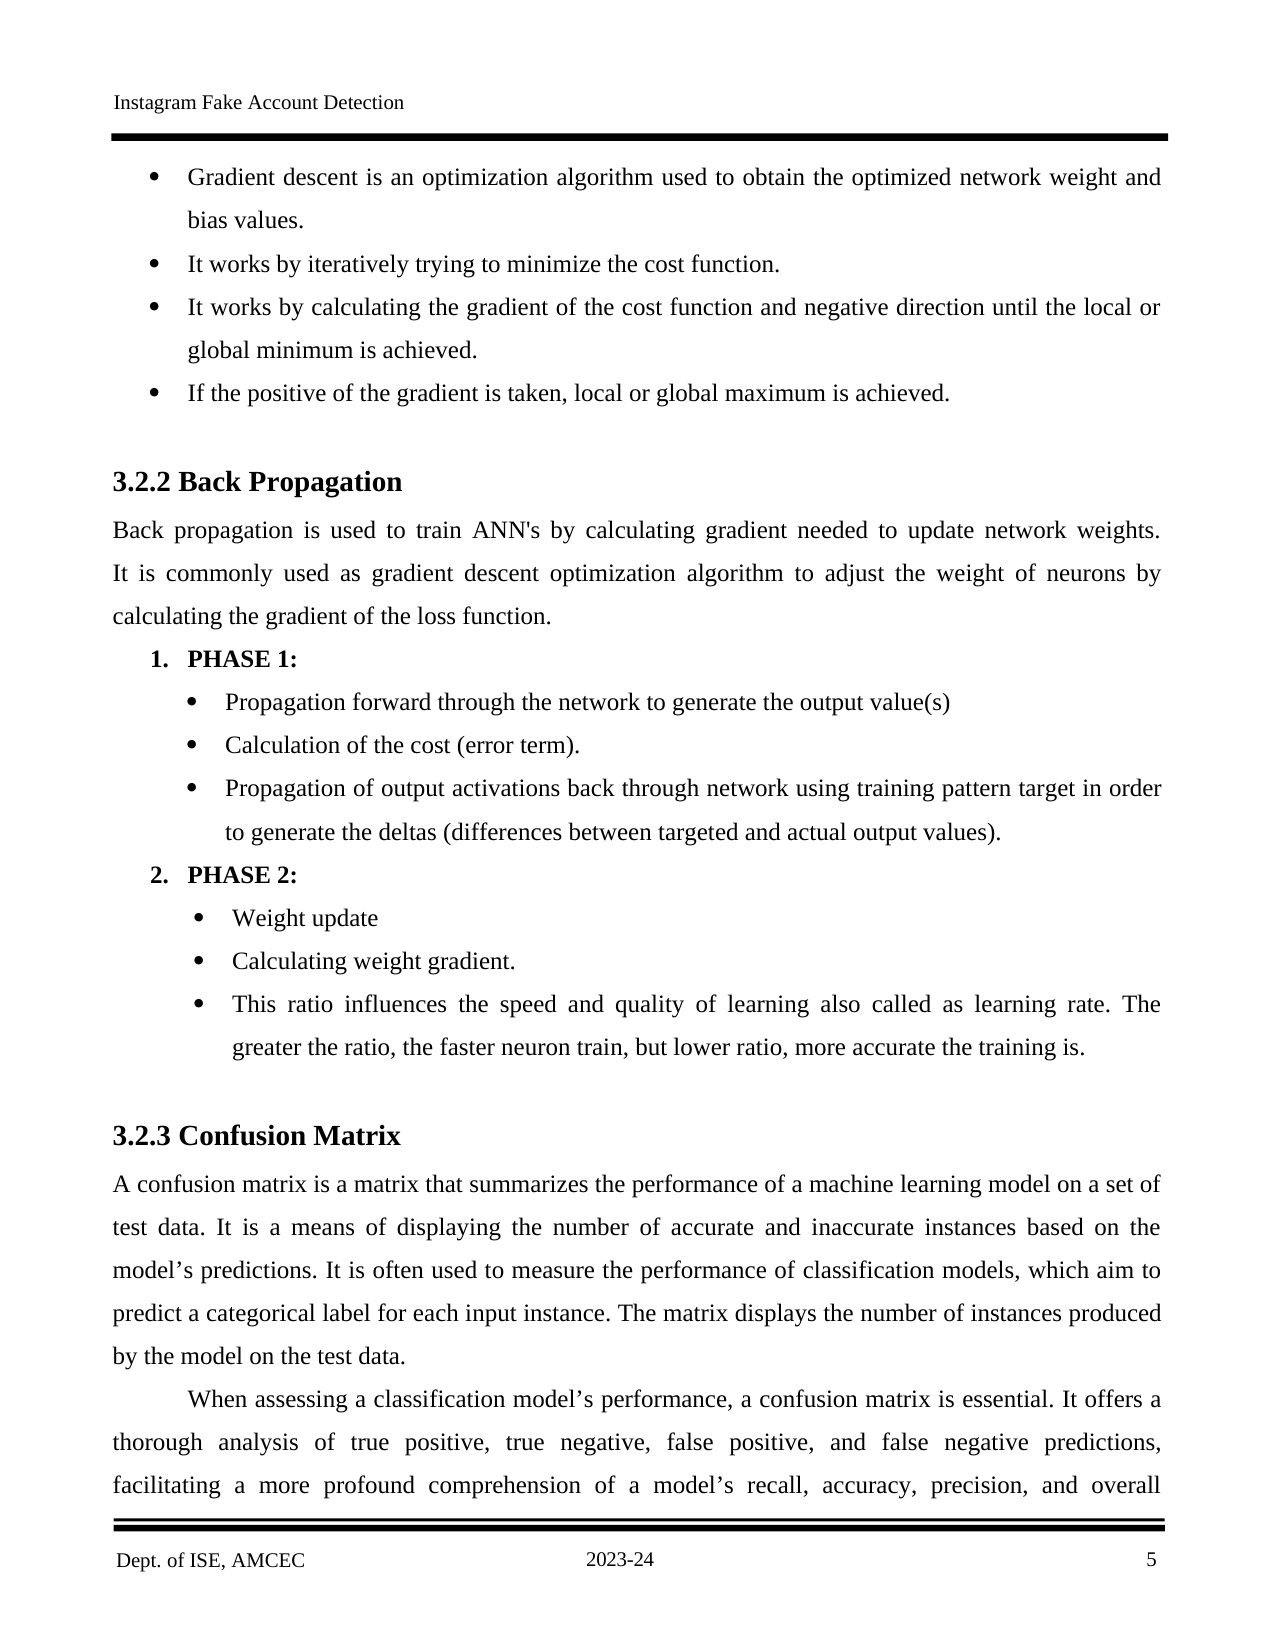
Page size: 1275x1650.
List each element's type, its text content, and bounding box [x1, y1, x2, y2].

list Calculating weight gradient. [194, 946, 1162, 975]
list PHASE 2: [150, 860, 1162, 888]
list Weight update [194, 903, 1162, 932]
text 3.2.2 Back Propagation [112, 464, 1162, 498]
list It works by iteratively trying to minimize the cost function. [150, 249, 1162, 277]
list It works by calculating the gradient of the cost function and negative direction until the local or global minimum is achieved. [150, 292, 1162, 364]
list This ratio influences the speed and quality of learning also called as learning rate. The greater the ratio, the faster neuron train, but lower ratio, more accurate the training is. [194, 989, 1162, 1061]
list Propagation forward through the network to generate the output value(s) [187, 687, 1162, 716]
list PHASE 1: [150, 644, 1162, 673]
text 3.2.3 Confusion Matrix [112, 1118, 1162, 1152]
list If the positive of the gradient is taken, local or global maximum is achieved. [150, 378, 1162, 407]
list Calculation of the cost (error term). [187, 730, 1162, 759]
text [112, 1384, 1162, 1499]
list Gradient descent is an optimization algorithm used to obtain the optimized network weight and bias values. [150, 162, 1162, 234]
text A confusion matrix is a matrix that summarizes the performance of a machine learning model on a set of test data. It is a means of displaying the number of accurate and inaccurate instances based on the model’s predictions. It is often used to measure the performance of classification models, which aim to predict a categorical label for each input instance. The matrix displays the number of instances produced by the model on the test data. [112, 1169, 1162, 1370]
list Propagation of output activations back through network using training pattern target in order to generate the deltas (differences between targeted and actual output values). [187, 773, 1162, 845]
text Back propagation is used to train ANN's by calculating gradient needed to update network weights. It is commonly used as gradient descent optimization algorithm to adjust the weight of neurons by calculating the gradient of the loss function. [112, 515, 1162, 630]
